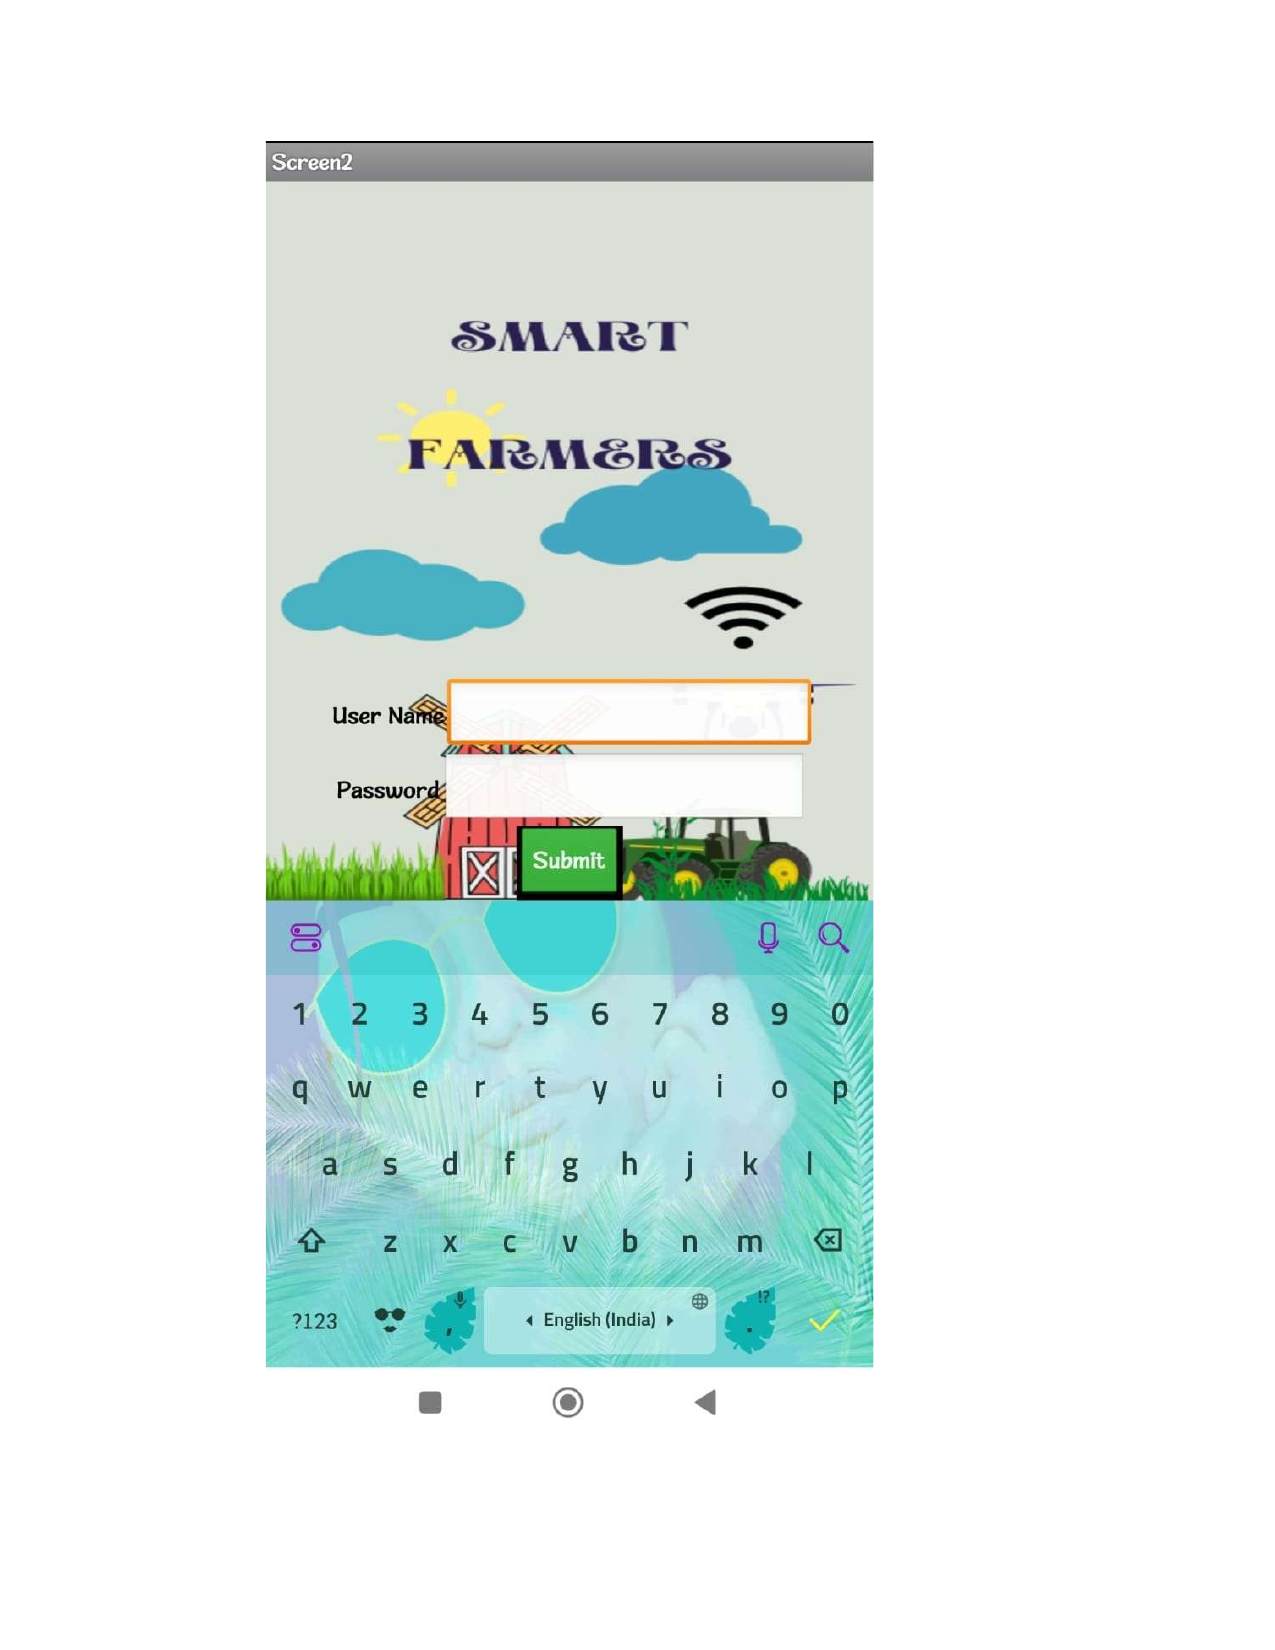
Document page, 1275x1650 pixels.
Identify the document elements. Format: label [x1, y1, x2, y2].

picture [265, 141, 874, 1420]
